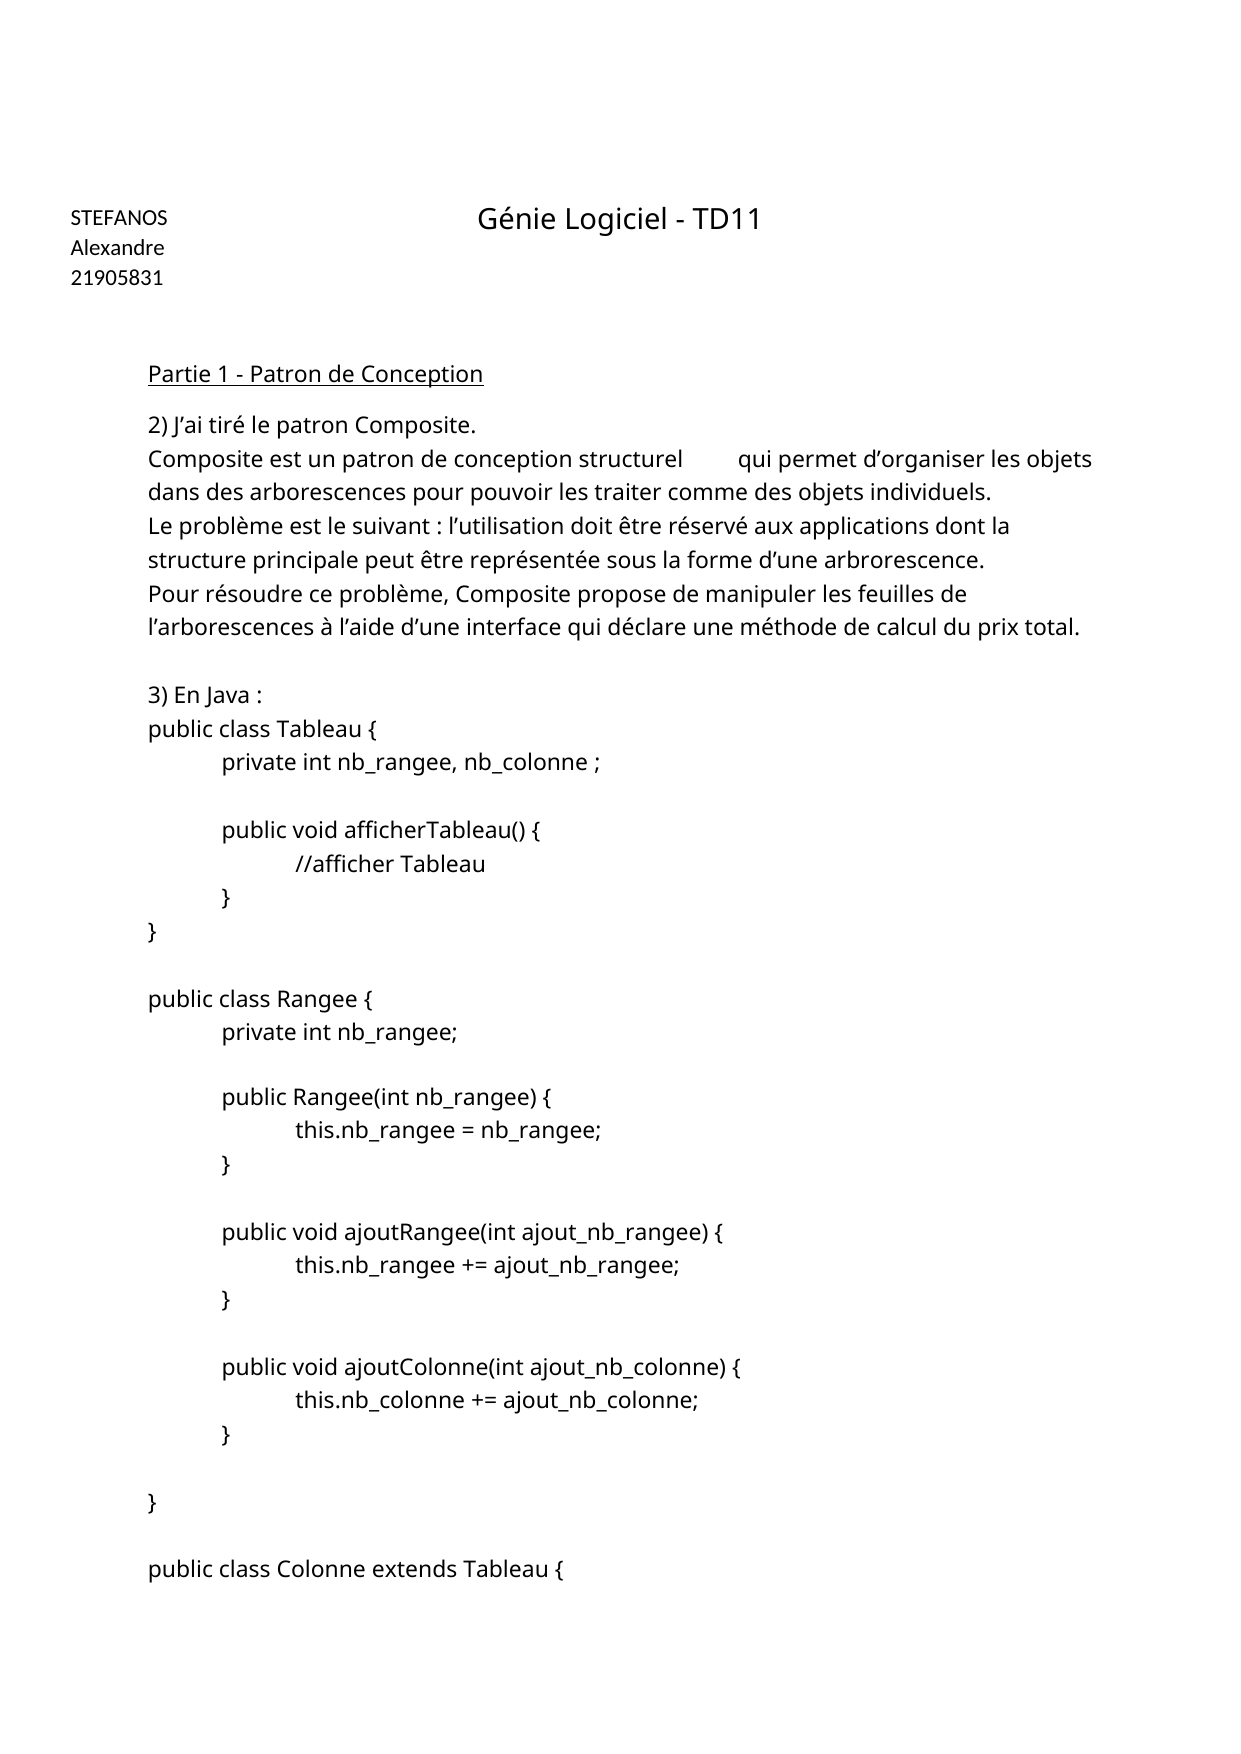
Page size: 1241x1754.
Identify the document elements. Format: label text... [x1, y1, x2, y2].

text } [148, 881, 1093, 912]
text public class Colonne extends Tableau { [148, 1553, 1093, 1584]
text } [148, 1486, 1093, 1517]
text Le problème est le suivant : l’utilisation doit être réservé aux applications dont la structure principale peut être représentée sous la forme d’une arbrorescence. [148, 510, 1093, 575]
text } [148, 1418, 1093, 1449]
text private int nb_rangee, nb_colonne ; [148, 746, 1093, 777]
text 2) J’ai tiré le patron Composite. [148, 409, 1093, 440]
text this.nb_colonne += ajout_nb_colonne; [148, 1384, 1093, 1416]
text Partie 1 - Patron de Conception [148, 358, 1093, 389]
text this.nb_rangee = nb_rangee; [148, 1114, 1093, 1146]
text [148, 1351, 1093, 1382]
text } [148, 1148, 1093, 1179]
text //afficher Tableau [148, 847, 1093, 879]
text } [148, 915, 1093, 946]
text Génie Logiciel - TD11 [148, 198, 1093, 238]
text } [148, 1283, 1093, 1314]
text public void afficherTableau() { [148, 814, 1093, 845]
text public class Rangee { [148, 982, 1093, 1014]
text private int nb_rangee; [148, 1016, 1093, 1047]
text this.nb_rangee += ajout_nb_rangee; [148, 1249, 1093, 1281]
text 3) En Java : [148, 679, 1093, 710]
text public void ajoutRangee(int ajout_nb_rangee) { [148, 1216, 1093, 1247]
text public Rangee(int nb_rangee) { [148, 1081, 1093, 1112]
text public class Tableau { [148, 712, 1093, 744]
text Composite est un patron de conception structurel qui permet d’organiser les objets dans des arborescences pour pouvoir les traiter comme des objets individuels. [148, 442, 1093, 507]
text Pour résoudre ce problème, Composite propose de manipuler les feuilles de l’arborescences à l’aide d’une interface qui déclare une méthode de calcul du prix total. [148, 577, 1093, 642]
